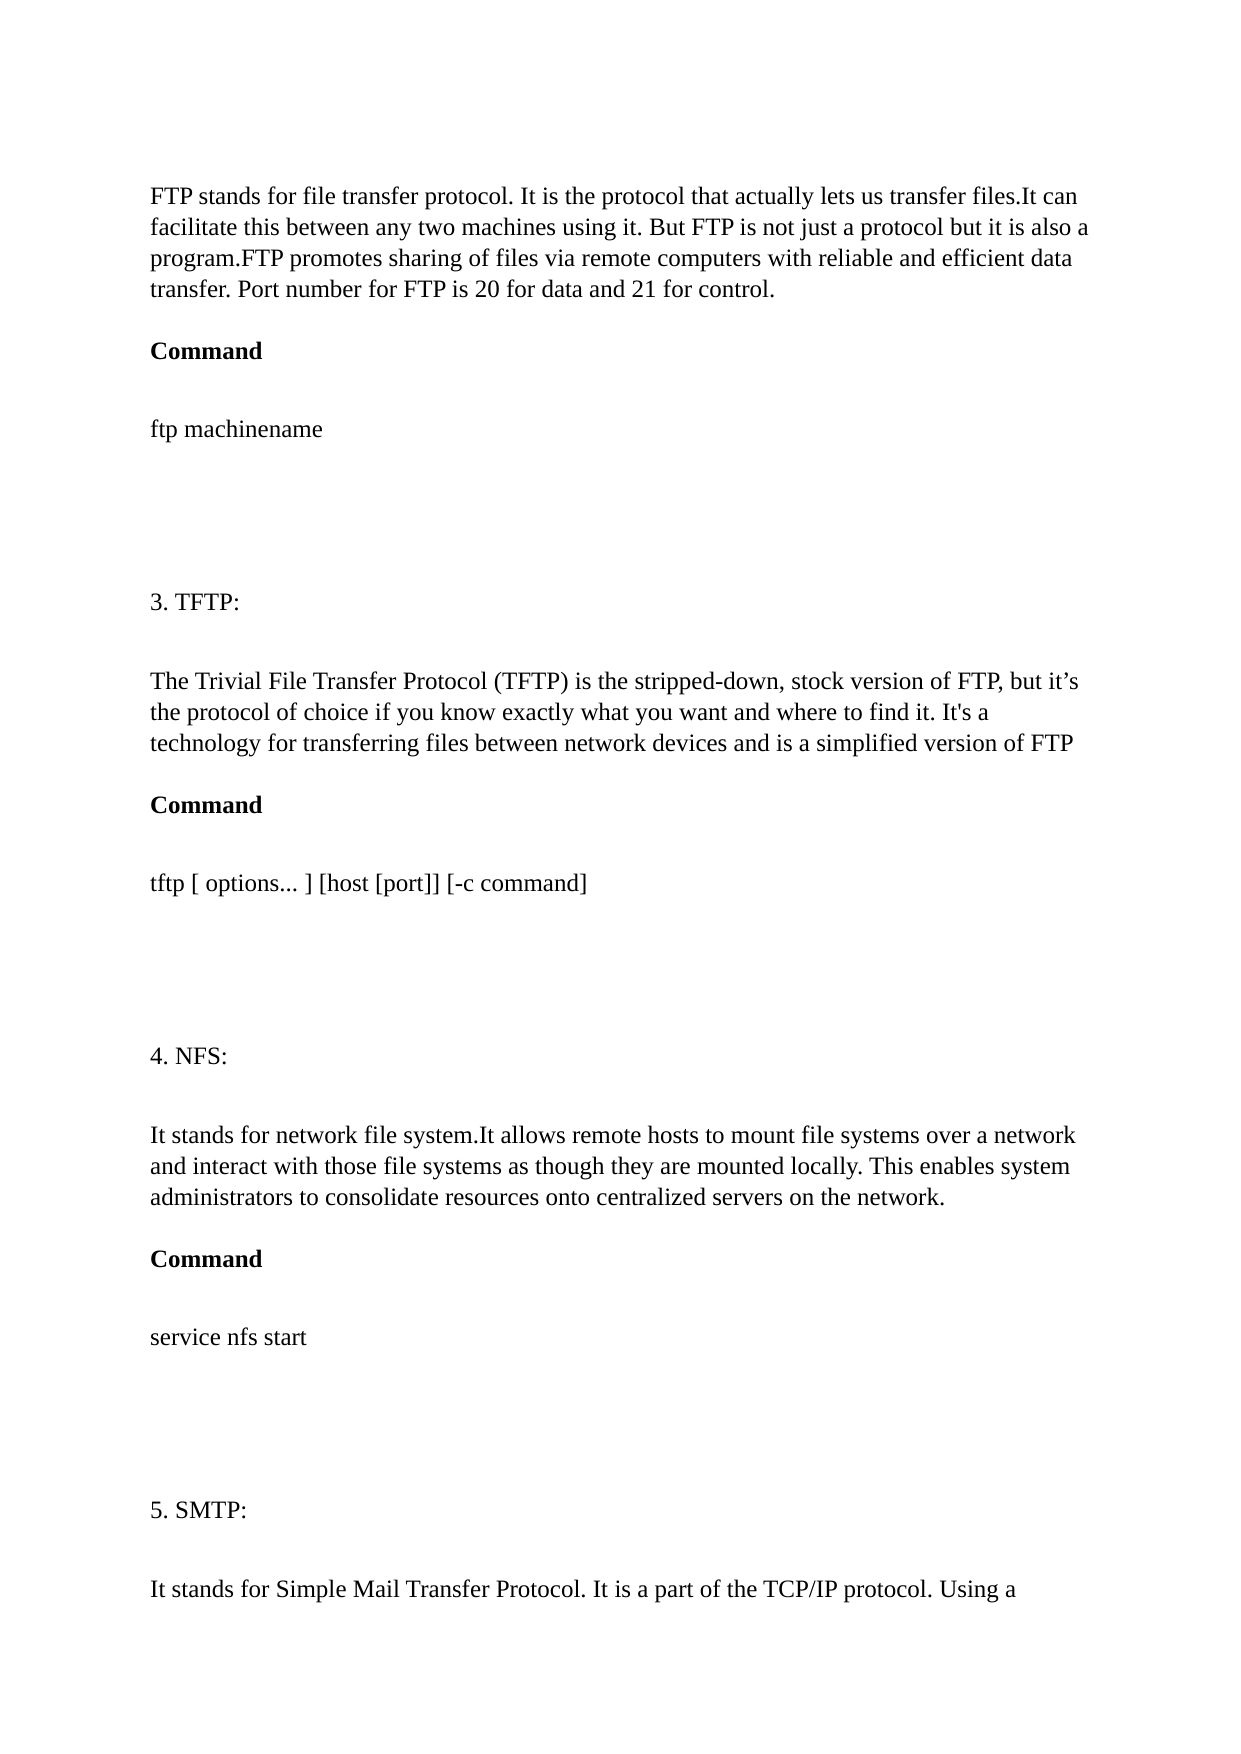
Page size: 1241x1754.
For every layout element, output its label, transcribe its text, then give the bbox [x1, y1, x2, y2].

text The Trivial File Transfer Protocol (TFTP) is the stripped-down, stock version of FTP, but it’s the protocol of choice if you know exactly what you want and where to find it. It's a technology for transferring files between network devices and is a simplified version of FTP Command [150, 635, 1090, 849]
text tftp [ options... ] [host [port]] [-c command] [150, 868, 1090, 897]
text ftp machinename [150, 414, 1090, 443]
text FTP stands for file transfer protocol. It is the protocol that actually lets us transfer files.It can facilitate this between any two machines using it. But FTP is not just a protocol but it is also a program.FTP promotes sharing of files via remote computers with reliable and efficient data transfer. Port number for FTP is 20 for data and 21 for control. Command [150, 150, 1090, 395]
text 5. SMTP: [150, 1495, 1090, 1524]
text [150, 1543, 1090, 1603]
text 4. NFS: [150, 1041, 1090, 1070]
text service nfs start [150, 1322, 1090, 1351]
text 3. TFTP: [150, 587, 1090, 616]
text It stands for network file system.It allows remote hosts to mount file systems over a network and interact with those file systems as though they are mounted locally. This enables system administrators to consolidate resources onto centralized servers on the network. Command [150, 1089, 1090, 1303]
